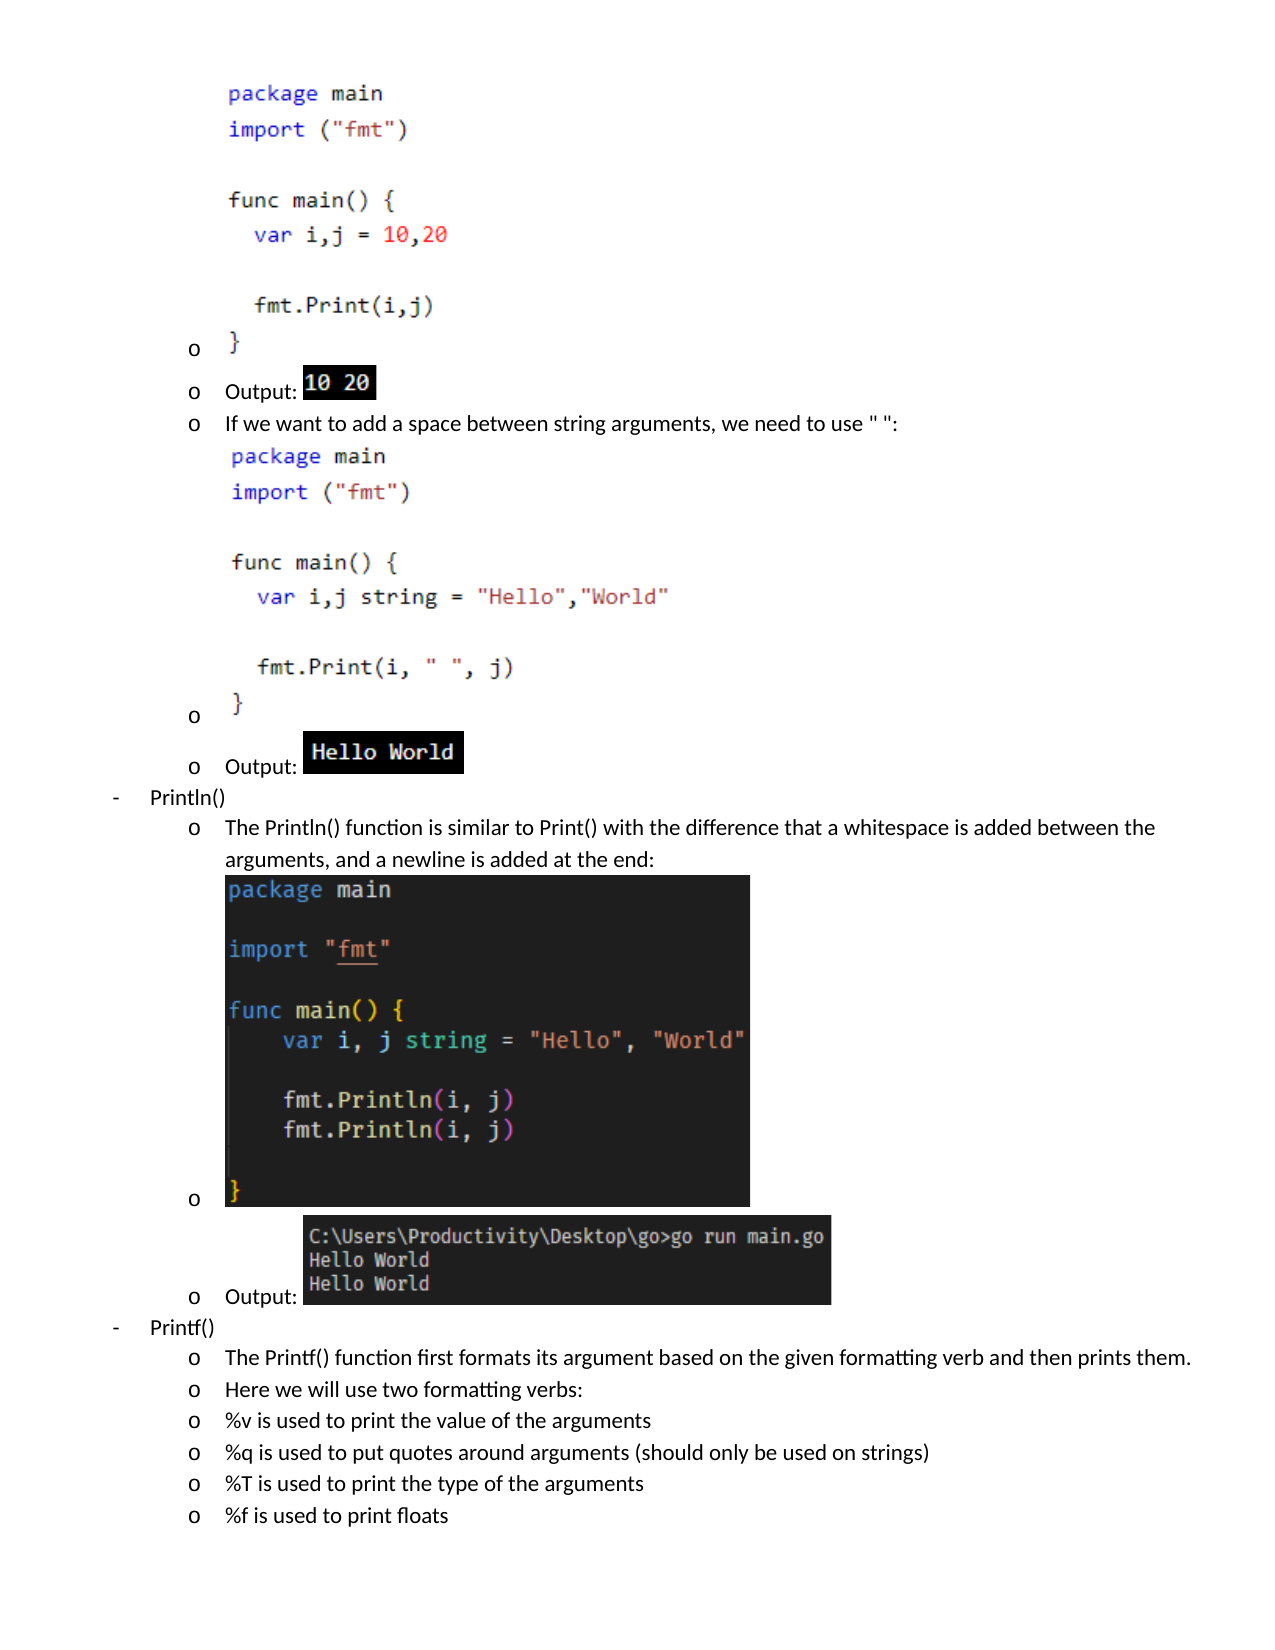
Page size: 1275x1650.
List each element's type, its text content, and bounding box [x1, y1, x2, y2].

list Printf() [112, 1313, 1200, 1341]
list %v is used to print the value of the arguments [187, 1406, 1200, 1436]
picture [225, 75, 457, 357]
list %q is used to put quotes around arguments (should only be used on strings) [187, 1438, 1200, 1467]
picture [225, 875, 750, 1207]
list The Printf() function first formats its argument based on the given formatting verb and then prints them. [187, 1343, 1200, 1373]
picture [303, 731, 464, 774]
list %T is used to print the type of the arguments [187, 1469, 1200, 1498]
list Here we will use two formatting verbs: [187, 1375, 1200, 1404]
list If we want to add a space between string arguments, we need to use " ": [187, 409, 1200, 438]
list Output: [187, 365, 1200, 406]
list Println() [112, 783, 1200, 811]
picture [225, 440, 677, 723]
picture [303, 1215, 832, 1305]
picture [303, 365, 377, 400]
list The Println() function is similar to Print() with the difference that a whitespace is added between the arguments, and a newline is added at the end: [187, 813, 1200, 873]
list %f is used to print floats [187, 1501, 1200, 1530]
list Output: [187, 732, 1200, 781]
